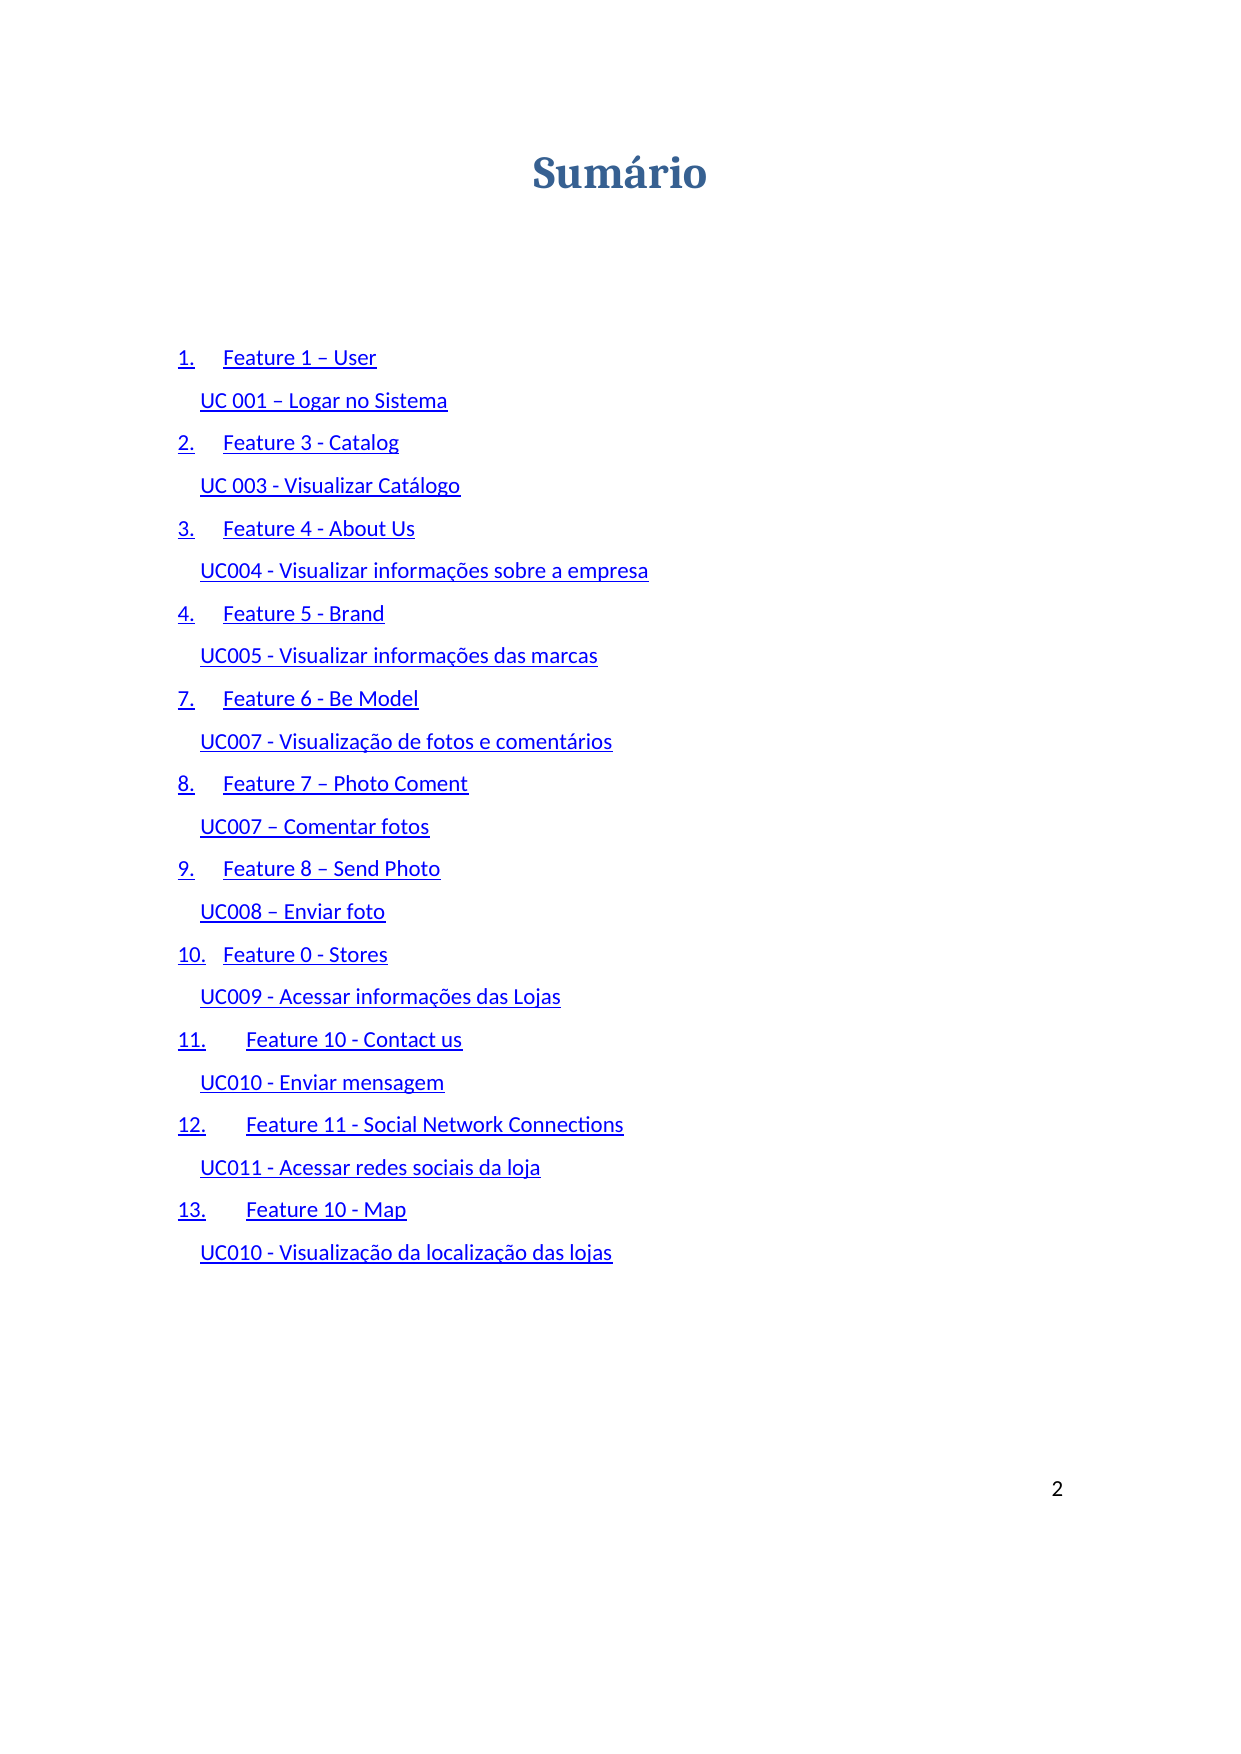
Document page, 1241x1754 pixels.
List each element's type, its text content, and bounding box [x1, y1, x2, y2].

text 9. Feature 8 – Send Photo [177, 854, 1063, 883]
text UC010 - Enviar mensagem [200, 1068, 1063, 1096]
text UC009 - Acessar informações das Lojas [200, 982, 1063, 1010]
text UC005 - Visualizar informações das marcas [200, 642, 1063, 669]
text UC007 – Comentar fotos [200, 812, 1063, 840]
text Sumário [177, 148, 1063, 200]
text 4. Feature 5 - Brand [177, 599, 1063, 627]
text 3. Feature 4 - About Us [177, 514, 1063, 542]
text 11. Feature 10 - Contact us [177, 1025, 1063, 1053]
text 2. Feature 3 - Catalog [177, 428, 1063, 457]
text UC 003 - Visualizar Catálogo [200, 471, 1063, 499]
text UC010 - Visualização da localização das lojas [200, 1238, 1063, 1266]
text UC011 - Acessar redes sociais da loja [200, 1153, 1063, 1181]
text 10. Feature 0 - Stores [177, 940, 1063, 968]
text UC007 - Visualização de fotos e comentários [200, 727, 1063, 755]
text UC008 – Enviar foto [200, 897, 1063, 925]
text 8. Feature 7 – Photo Coment [177, 769, 1063, 797]
text UC004 - Visualizar informações sobre a empresa [200, 556, 1063, 584]
text 13. Feature 10 - Map [177, 1195, 1063, 1223]
text UC 001 – Logar no Sistema [200, 386, 1063, 414]
text 1. Feature 1 – User [177, 343, 1063, 371]
text 7. Feature 6 - Be Model [177, 684, 1063, 712]
text 12. Feature 11 - Social Network Connections [177, 1110, 1063, 1138]
